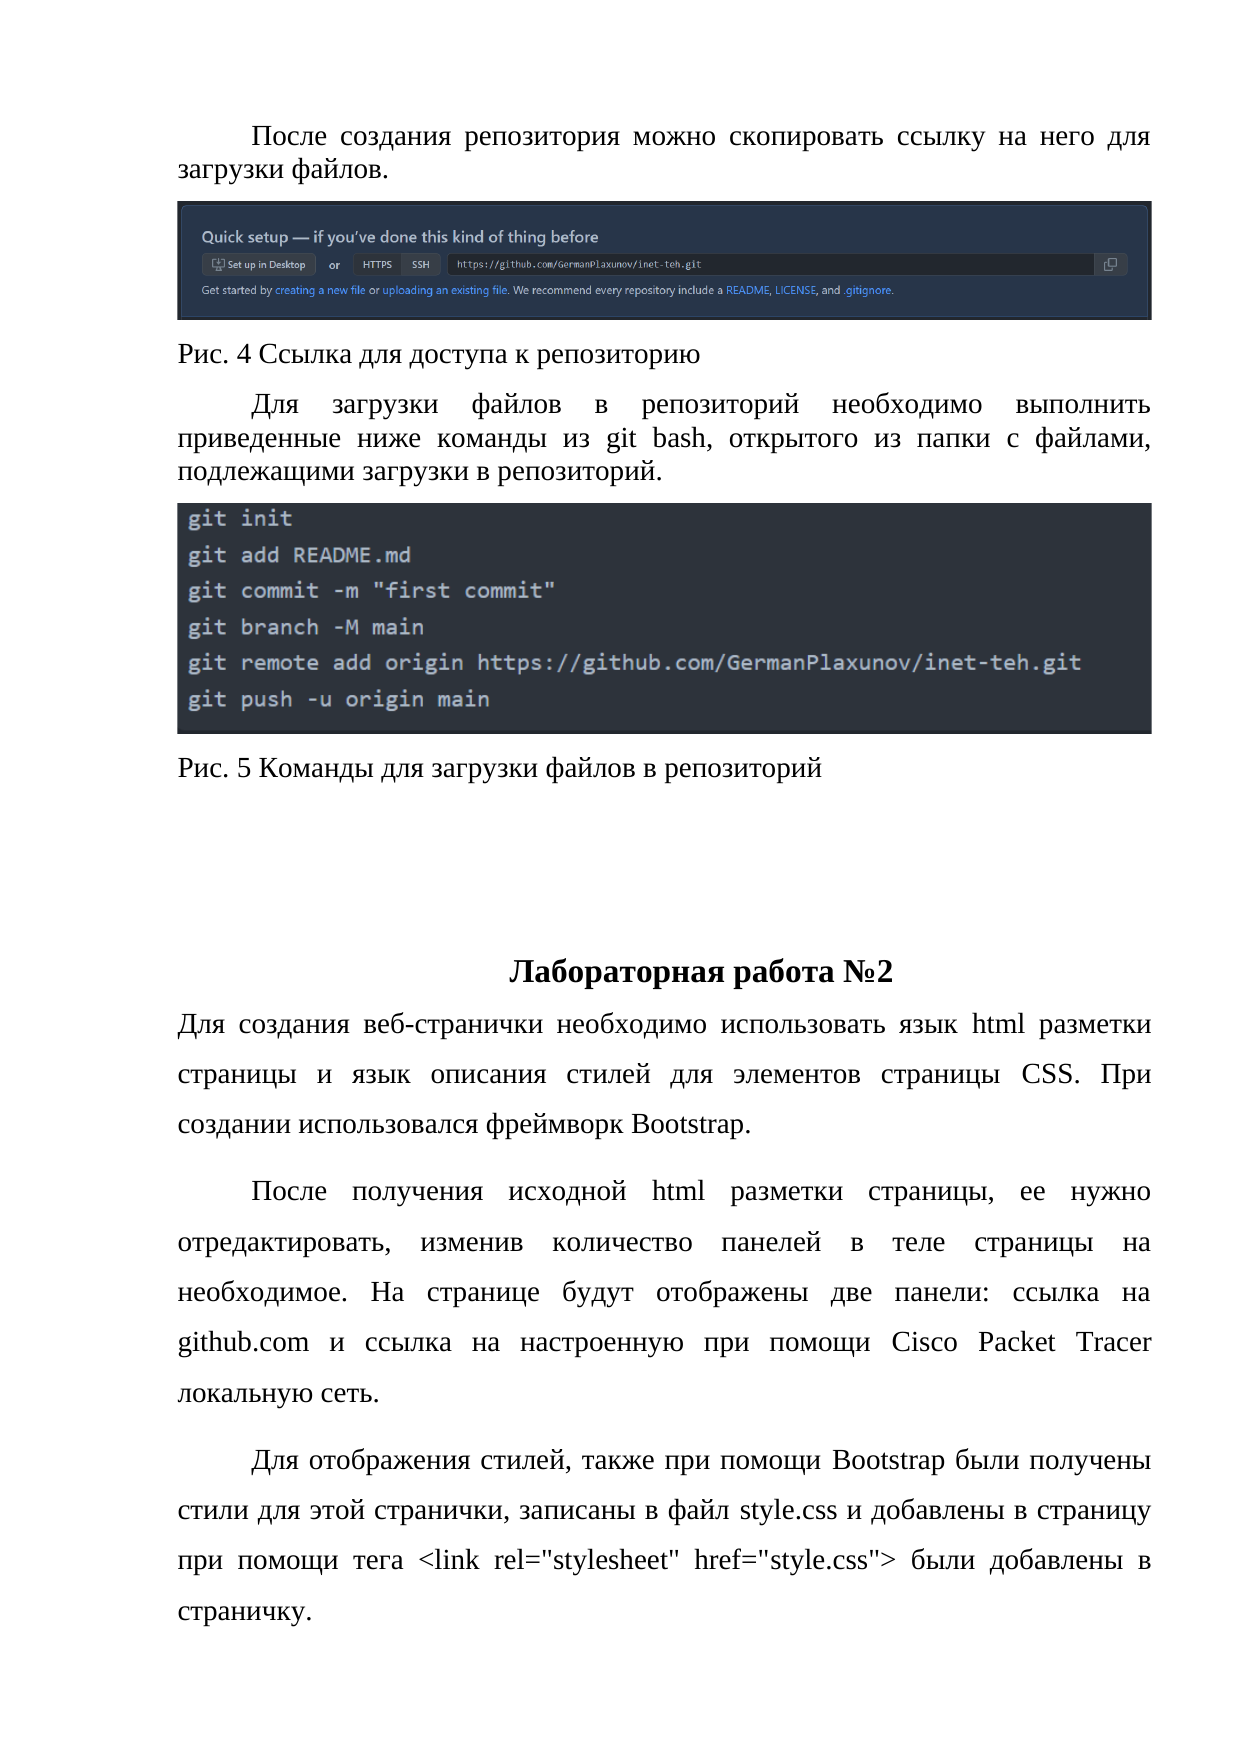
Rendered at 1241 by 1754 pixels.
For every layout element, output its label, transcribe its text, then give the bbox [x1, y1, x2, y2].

text После создания репозитория можно скопировать ссылку на него для загрузки файлов. [177, 118, 1152, 185]
picture [177, 503, 1152, 734]
text Для отображения стилей, также при помощи Bootstrap были получены стили для этой странички, записаны в файл style.css и добавлены в страницу при помощи тега <link rel="stylesheet" href="style.css"> были добавлены в страничку. [177, 1442, 1152, 1626]
text Для создания веб-странички необходимо использовать язык html разметки страницы и язык описания стилей для элементов страницы CSS. При создании использовался фреймворк Bootstrap. [177, 1006, 1152, 1140]
picture [177, 201, 1152, 320]
text Рис. 4 Ссылка для доступа к репозиторию [177, 336, 1152, 369]
text После получения исходной html разметки страницы, ее нужно отредактировать, изменив количество панелей в теле страницы на необходимое. На странице будут отображены две панели: ссылка на github.com и ссылка на настроенную при помощи Cisco Packet Tracer локальную сеть. [177, 1173, 1152, 1408]
text Для загрузки файлов в репозиторий необходимо выполнить приведенные ниже команды из git bash, открытого из папки с файлами, подлежащими загрузки в репозиторий. [177, 386, 1152, 487]
text Рис. 5 Команды для загрузки файлов в репозиторий [177, 750, 1152, 784]
text Лабораторная работа №2 [177, 951, 1152, 989]
